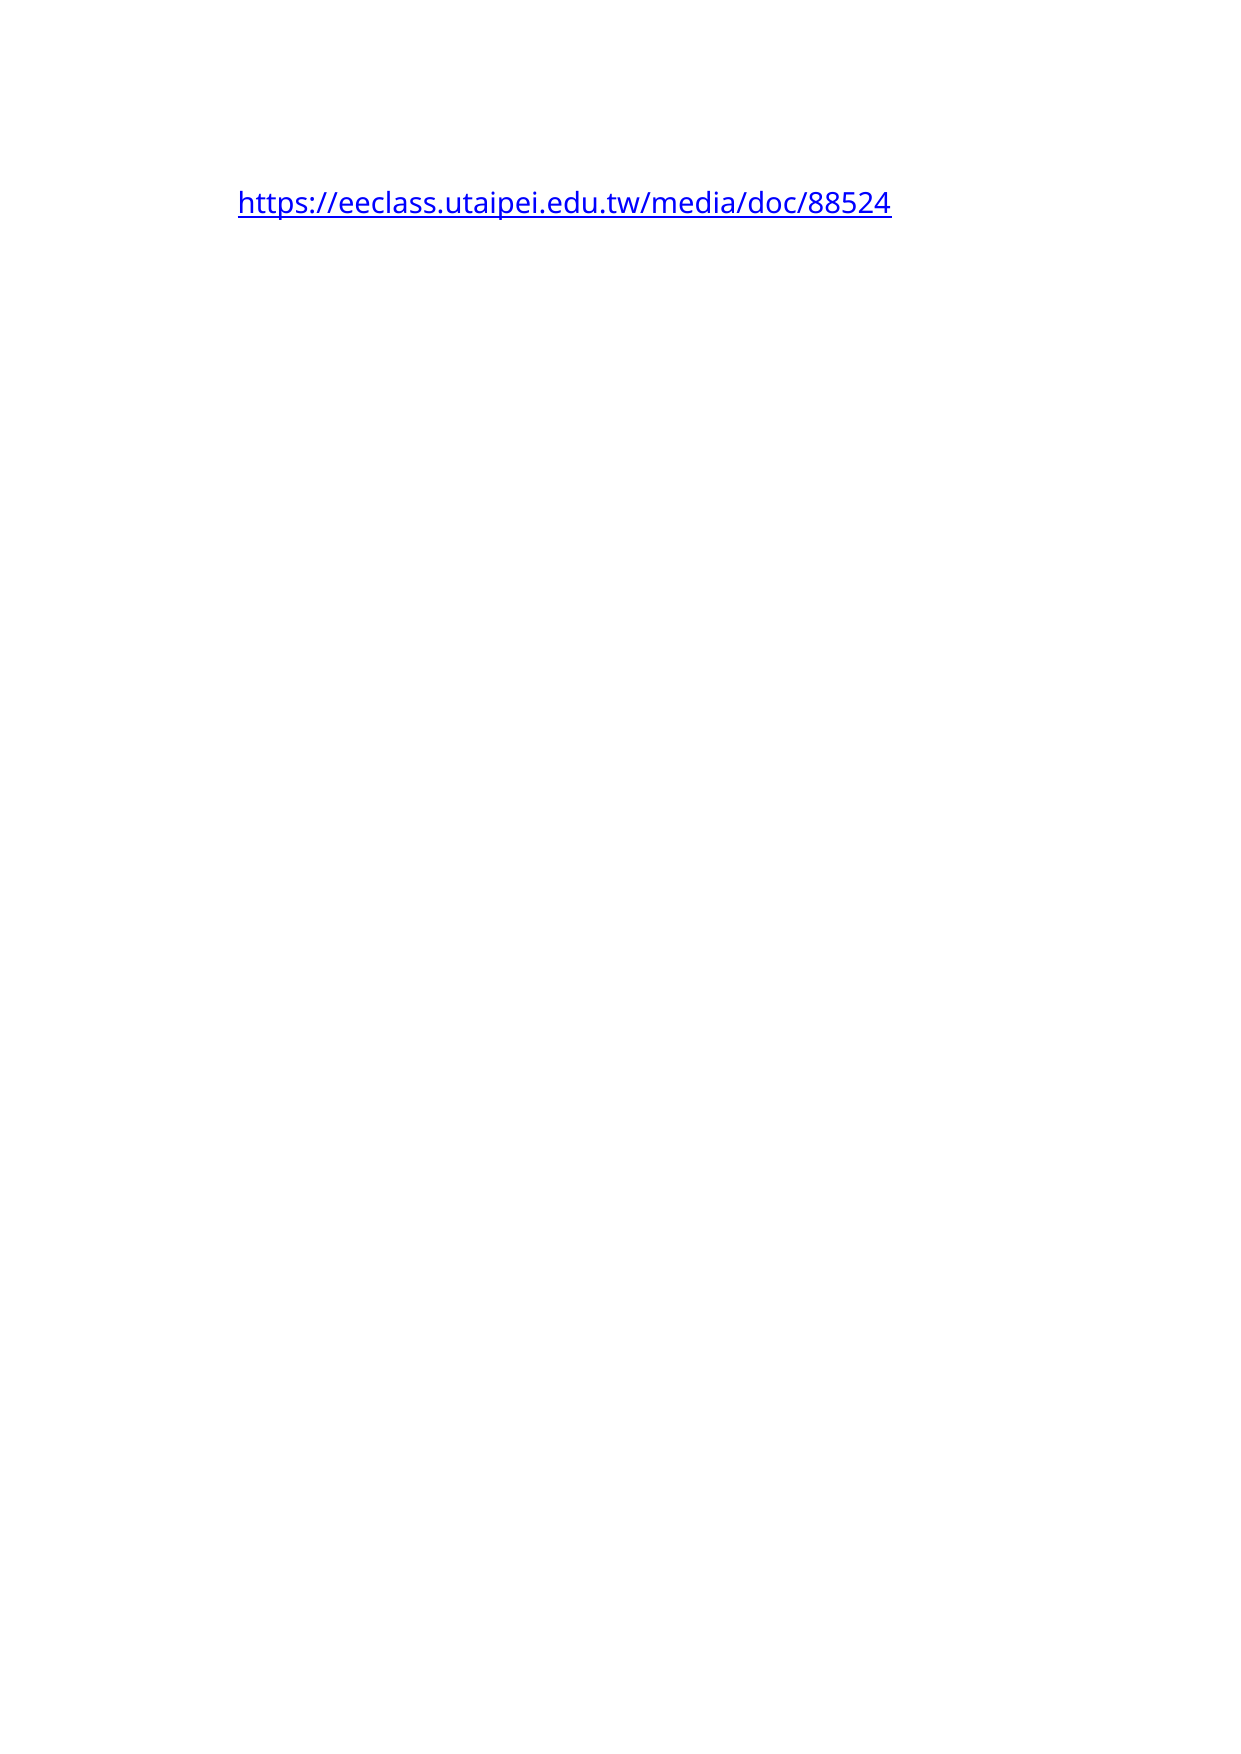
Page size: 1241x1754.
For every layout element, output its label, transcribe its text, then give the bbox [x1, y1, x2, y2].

text https://eeclass.utaipei.edu.tw/media/doc/88524 [187, 164, 1053, 239]
